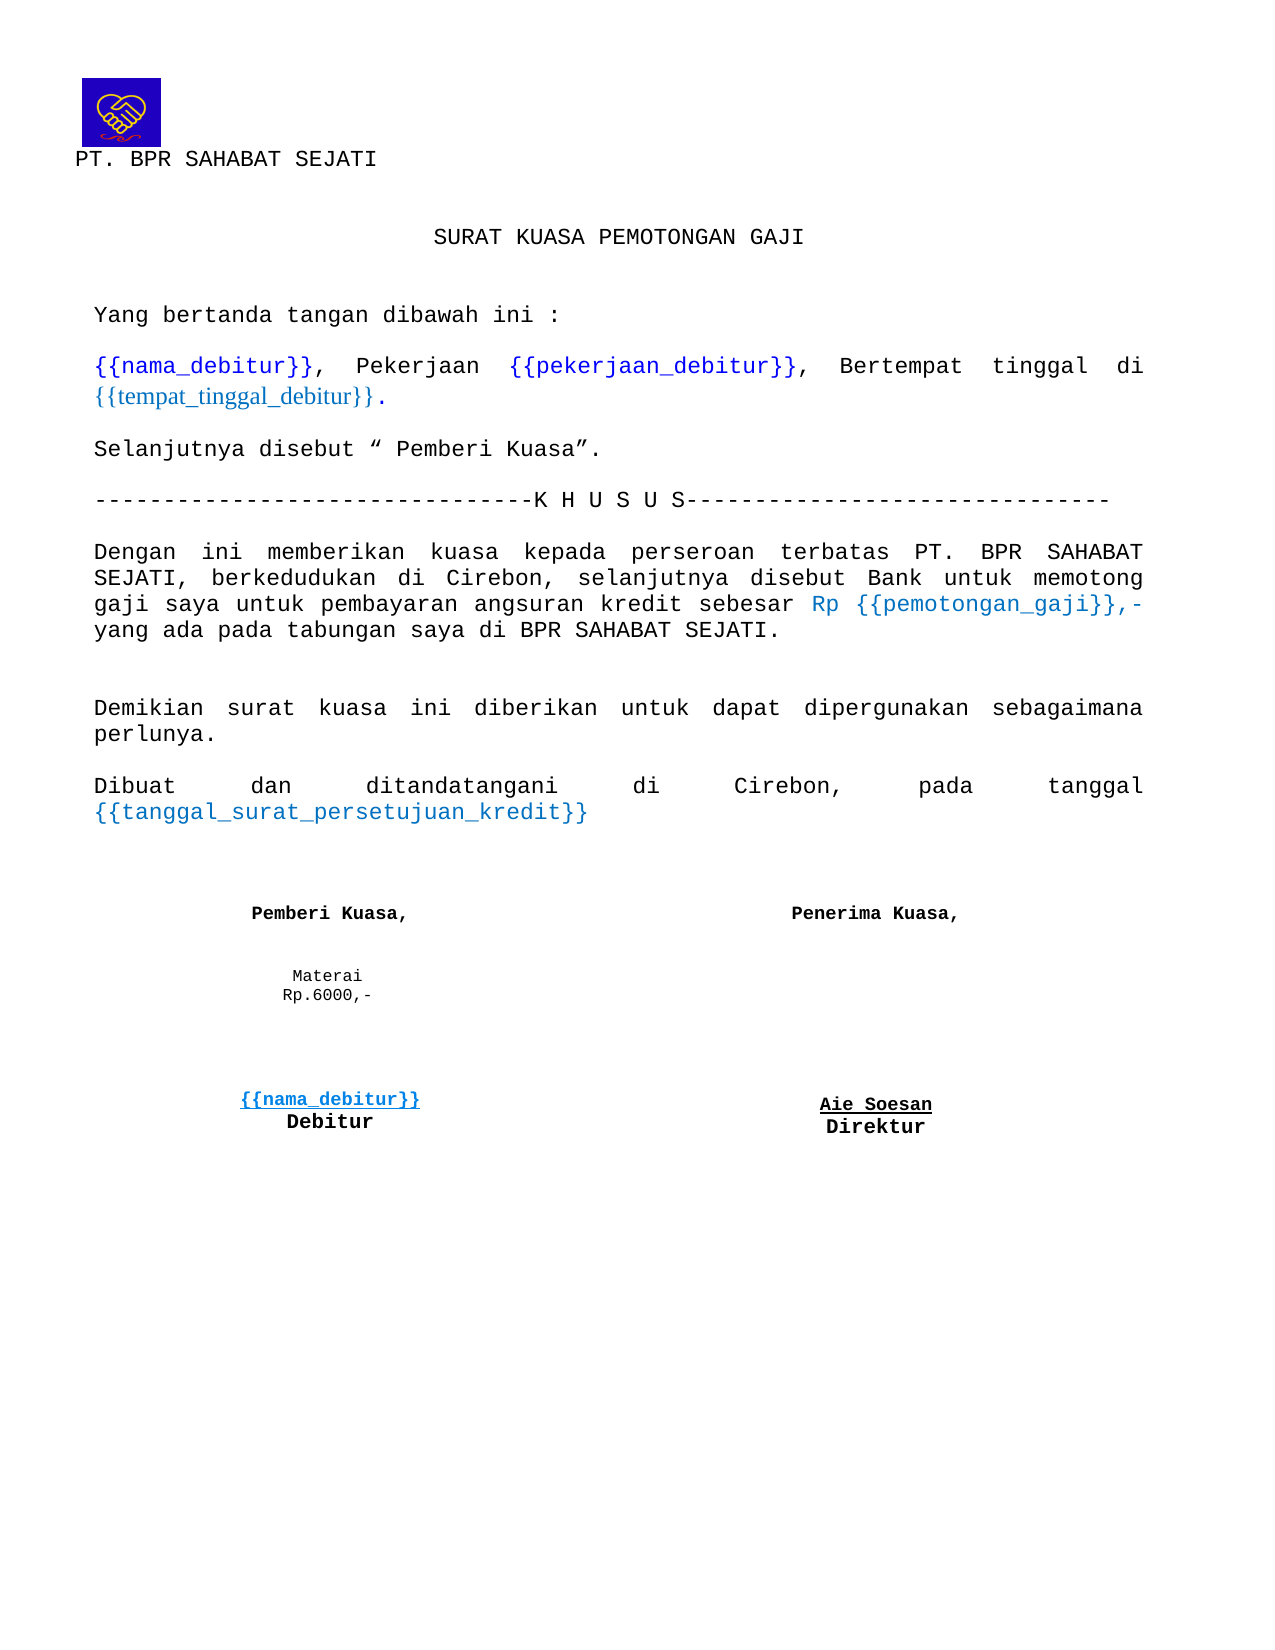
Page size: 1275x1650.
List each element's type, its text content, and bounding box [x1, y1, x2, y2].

text Yang bertanda tangan dibawah ini : [94, 303, 1144, 329]
table_header Pemberi Kuasa, Materai Rp.6000,- {{nama_debitur}} Debitur [64, 904, 609, 1140]
table_header Penerima Kuasa, Aie Soesan Direktur [609, 904, 1155, 1140]
text Demikian surat kuasa ini diberikan untuk dapat dipergunakan sebagaimana perlunya. [94, 696, 1144, 748]
text {{nama_debitur}}, Pekerjaan {{pekerjaan_debitur}}, Bertempat tinggal di {{tempat_tinggal_debitur}}. [94, 355, 1144, 411]
picture [82, 78, 161, 147]
text PT. BPR SAHABAT SEJATI [75, 147, 1163, 173]
text --------------------------------K H U S U S------------------------------- [94, 489, 1144, 515]
text Dibuat dan ditandatangani di Cirebon, pada tanggal {{tanggal_surat_persetujuan_kredit}} [94, 774, 1144, 826]
text Selanjutnya disebut “ Pemberi Kuasa”. [94, 437, 1144, 463]
text Dengan ini memberikan kuasa kepada perseroan terbatas PT. BPR SAHABAT SEJATI, berkedudukan di Cirebon, selanjutnya disebut Bank untuk memotong gaji saya untuk pembayaran angsuran kredit sebesar Rp {{pemotongan_gaji}},- yang ada pada tabungan saya di BPR SAHABAT SEJATI. [94, 541, 1144, 644]
text SURAT KUASA PEMOTONGAN GAJI [94, 225, 1144, 251]
